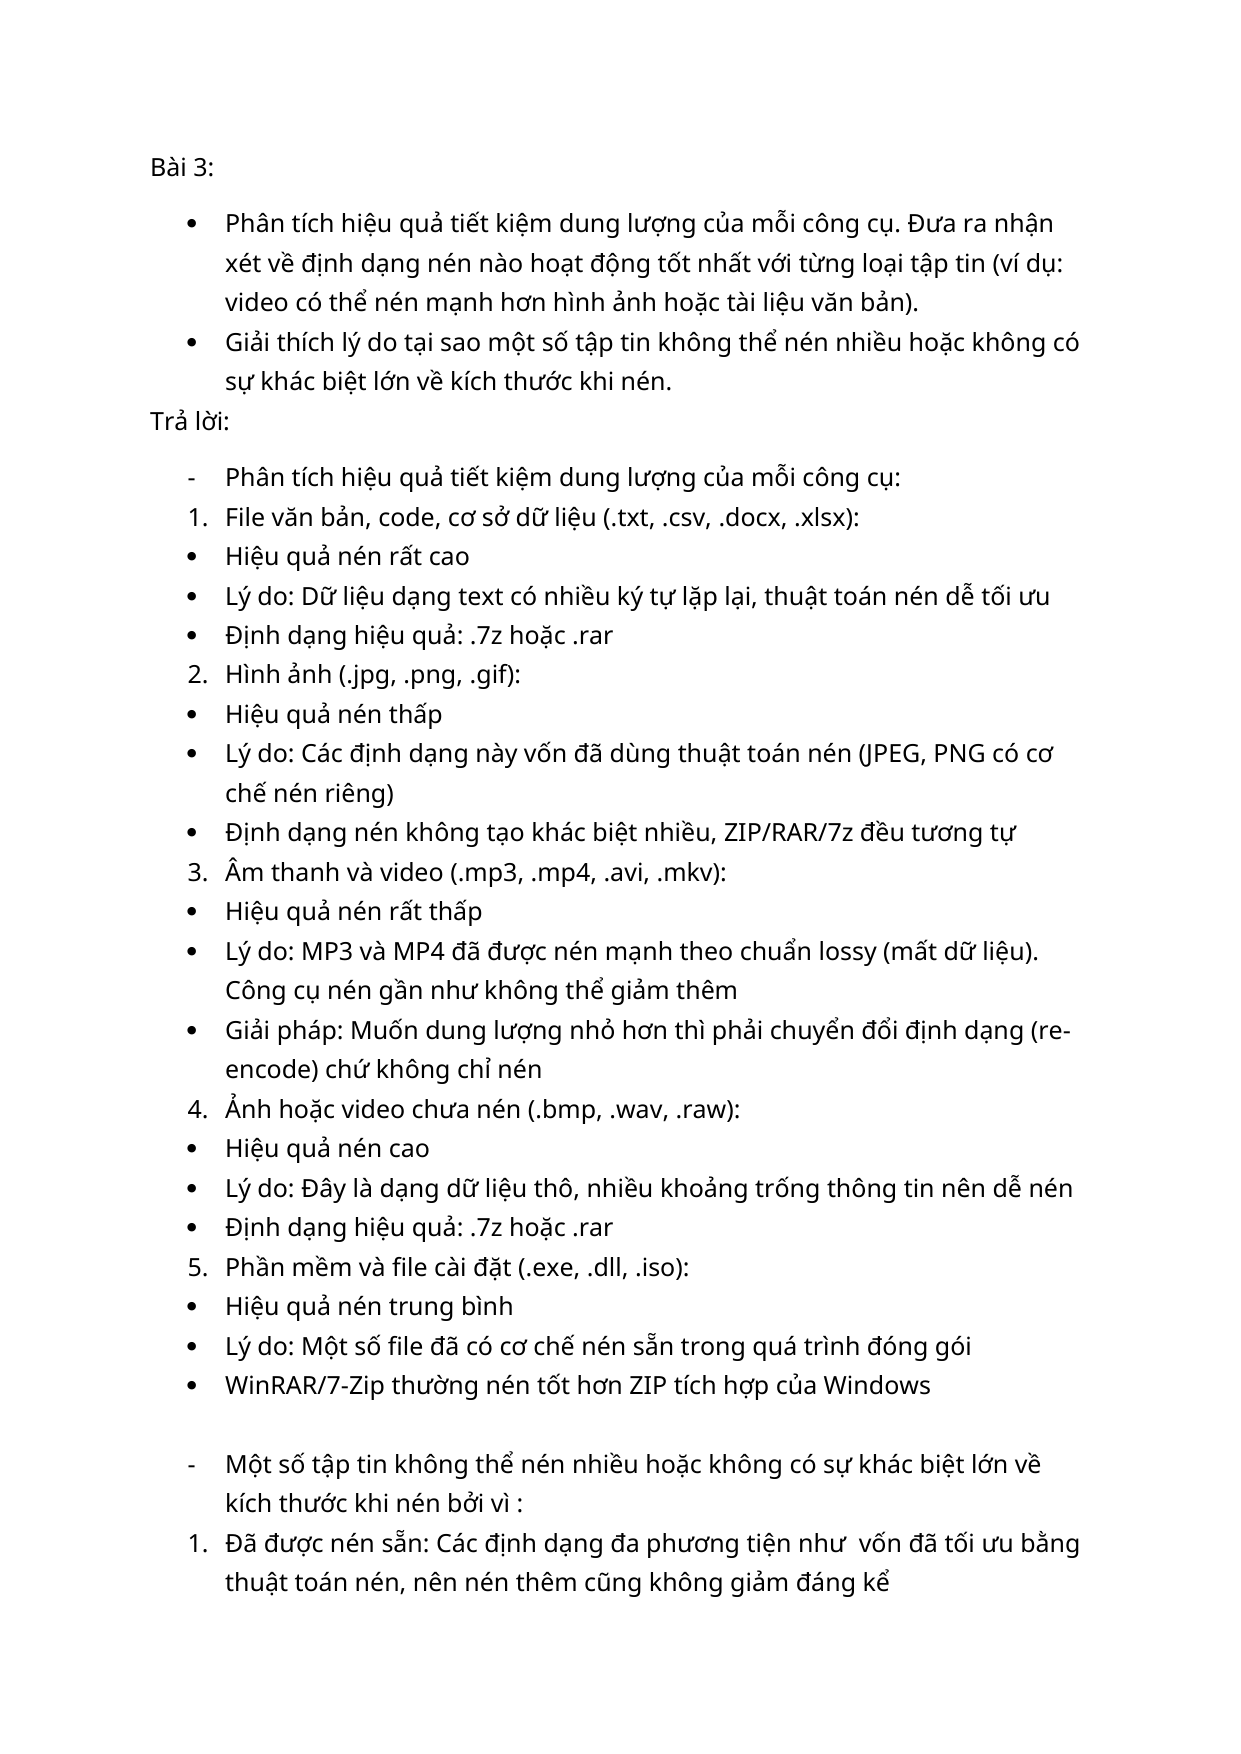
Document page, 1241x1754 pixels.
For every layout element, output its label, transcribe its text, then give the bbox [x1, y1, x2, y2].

list Giải thích lý do tại sao một số tập tin không thể nén nhiều hoặc không có sự khác biệt lớn về kích thước khi nén. [187, 324, 1090, 398]
list Hiệu quả nén cao [187, 1131, 1090, 1165]
list Định dạng hiệu quả: .7z hoặc .rar [187, 1210, 1090, 1244]
text Bài 3: [150, 150, 1090, 184]
list Lý do: MP3 và MP4 đã được nén mạnh theo chuẩn lossy (mất dữ liệu). Công cụ nén gần như không thể giảm thêm [187, 933, 1090, 1007]
list Lý do: Đây là dạng dữ liệu thô, nhiều khoảng trống thông tin nên dễ nén [187, 1170, 1090, 1204]
list Ảnh hoặc video chưa nén (.bmp, .wav, .raw): [187, 1091, 1090, 1125]
list Hình ảnh (.jpg, .png, .gif): [187, 657, 1090, 691]
list Lý do: Các định dạng này vốn đã dùng thuật toán nén (JPEG, PNG có cơ chế nén riêng) [187, 736, 1090, 809]
list Hiệu quả nén trung bình [187, 1289, 1090, 1323]
list Định dạng nén không tạo khác biệt nhiều, ZIP/RAR/7z đều tương tự [187, 815, 1090, 849]
list WinRAR/7-Zip thường nén tốt hơn ZIP tích hợp của Windows [187, 1368, 1090, 1402]
list Lý do: Một số file đã có cơ chế nén sẵn trong quá trình đóng gói [187, 1328, 1090, 1362]
list Âm thanh và video (.mp3, .mp4, .avi, .mkv): [187, 854, 1090, 888]
list File văn bản, code, cơ sở dữ liệu (.txt, .csv, .docx, .xlsx): [187, 499, 1090, 533]
text Trả lời: [150, 403, 1090, 438]
list Phân tích hiệu quả tiết kiệm dung lượng của mỗi công cụ: [187, 460, 1090, 494]
list Phân tích hiệu quả tiết kiệm dung lượng của mỗi công cụ. Đưa ra nhận xét về định dạng nén nào hoạt động tốt nhất với từng loại tập tin (ví dụ: video có thể nén mạnh hơn hình ảnh hoặc tài liệu văn bản). [187, 206, 1090, 319]
list Hiệu quả nén thấp [187, 697, 1090, 731]
list Hiệu quả nén rất cao [187, 539, 1090, 573]
list Giải pháp: Muốn dung lượng nhỏ hơn thì phải chuyển đổi định dạng (re-encode) chứ không chỉ nén [187, 1012, 1090, 1086]
list Lý do: Dữ liệu dạng text có nhiều ký tự lặp lại, thuật toán nén dễ tối ưu [187, 578, 1090, 612]
list Đã được nén sẵn: Các định dạng đa phương tiện như vốn đã tối ưu bằng thuật toán nén, nên nén thêm cũng không giảm đáng kể [187, 1526, 1090, 1599]
list Một số tập tin không thể nén nhiều hoặc không có sự khác biệt lớn về kích thước khi nén bởi vì : [187, 1447, 1090, 1520]
list Phần mềm và file cài đặt (.exe, .dll, .iso): [187, 1249, 1090, 1283]
list Định dạng hiệu quả: .7z hoặc .rar [187, 618, 1090, 652]
list Hiệu quả nén rất thấp [187, 894, 1090, 928]
